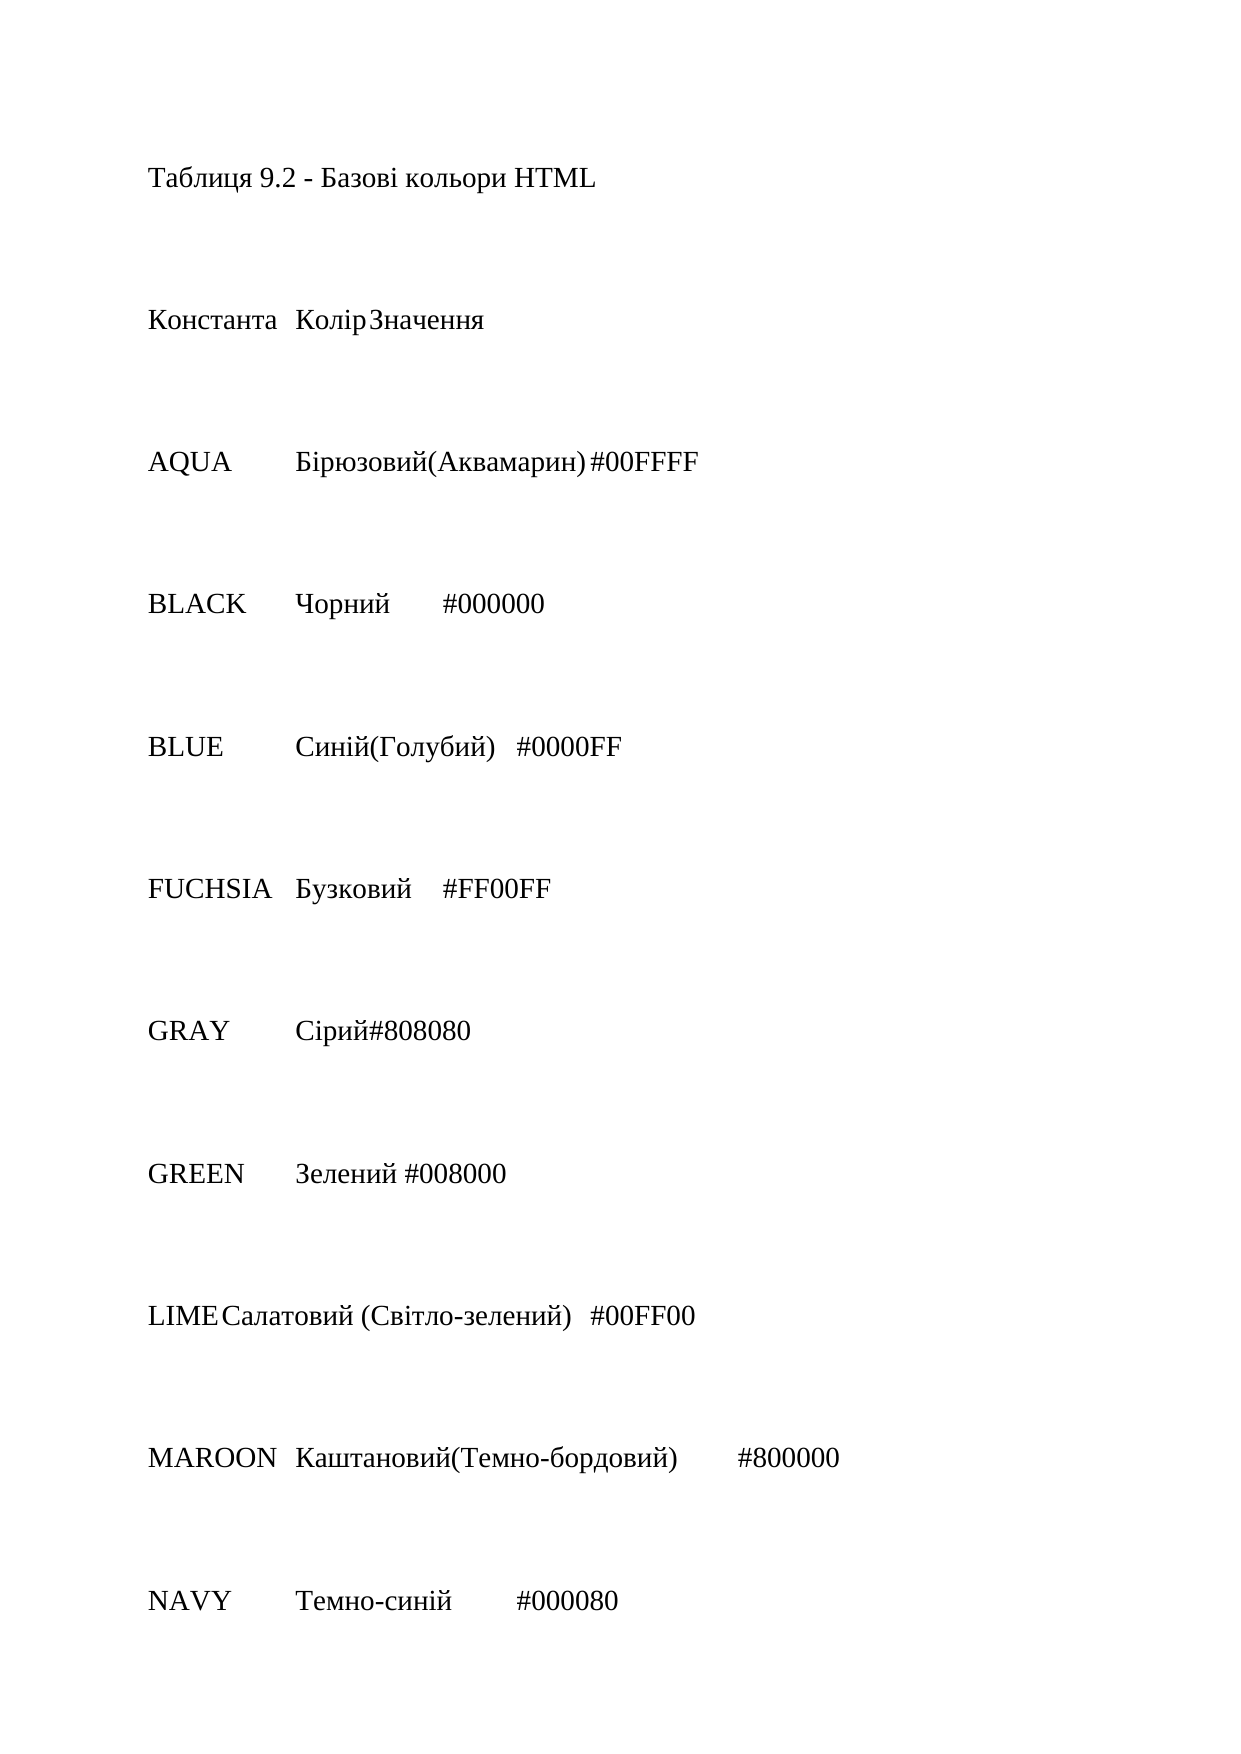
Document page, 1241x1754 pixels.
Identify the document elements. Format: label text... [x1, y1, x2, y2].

text Константа Колір Значення [148, 302, 1152, 336]
text BLACK Чорний #000000 [148, 587, 1152, 620]
text Таблиця 9.2 - Базові кольори HTML [148, 160, 1152, 193]
text LIME Салатовий (Світло-зелений) #00FF00 [148, 1298, 1152, 1332]
text MAROON Каштановий(Темно-бордовий) #800000 [148, 1440, 1152, 1474]
text GREEN Зелений #008000 [148, 1156, 1152, 1189]
text AQUA Бірюзовий(Аквамарин) #00FFFF [148, 444, 1152, 478]
text GRAY Сірий #808080 [148, 1013, 1152, 1047]
text BLUE Синій(Голубий) #0000FF [148, 729, 1152, 762]
text FUCHSIA Бузковий #FF00FF [148, 871, 1152, 905]
text NAVY Темно-синій #000080 [148, 1583, 1152, 1616]
